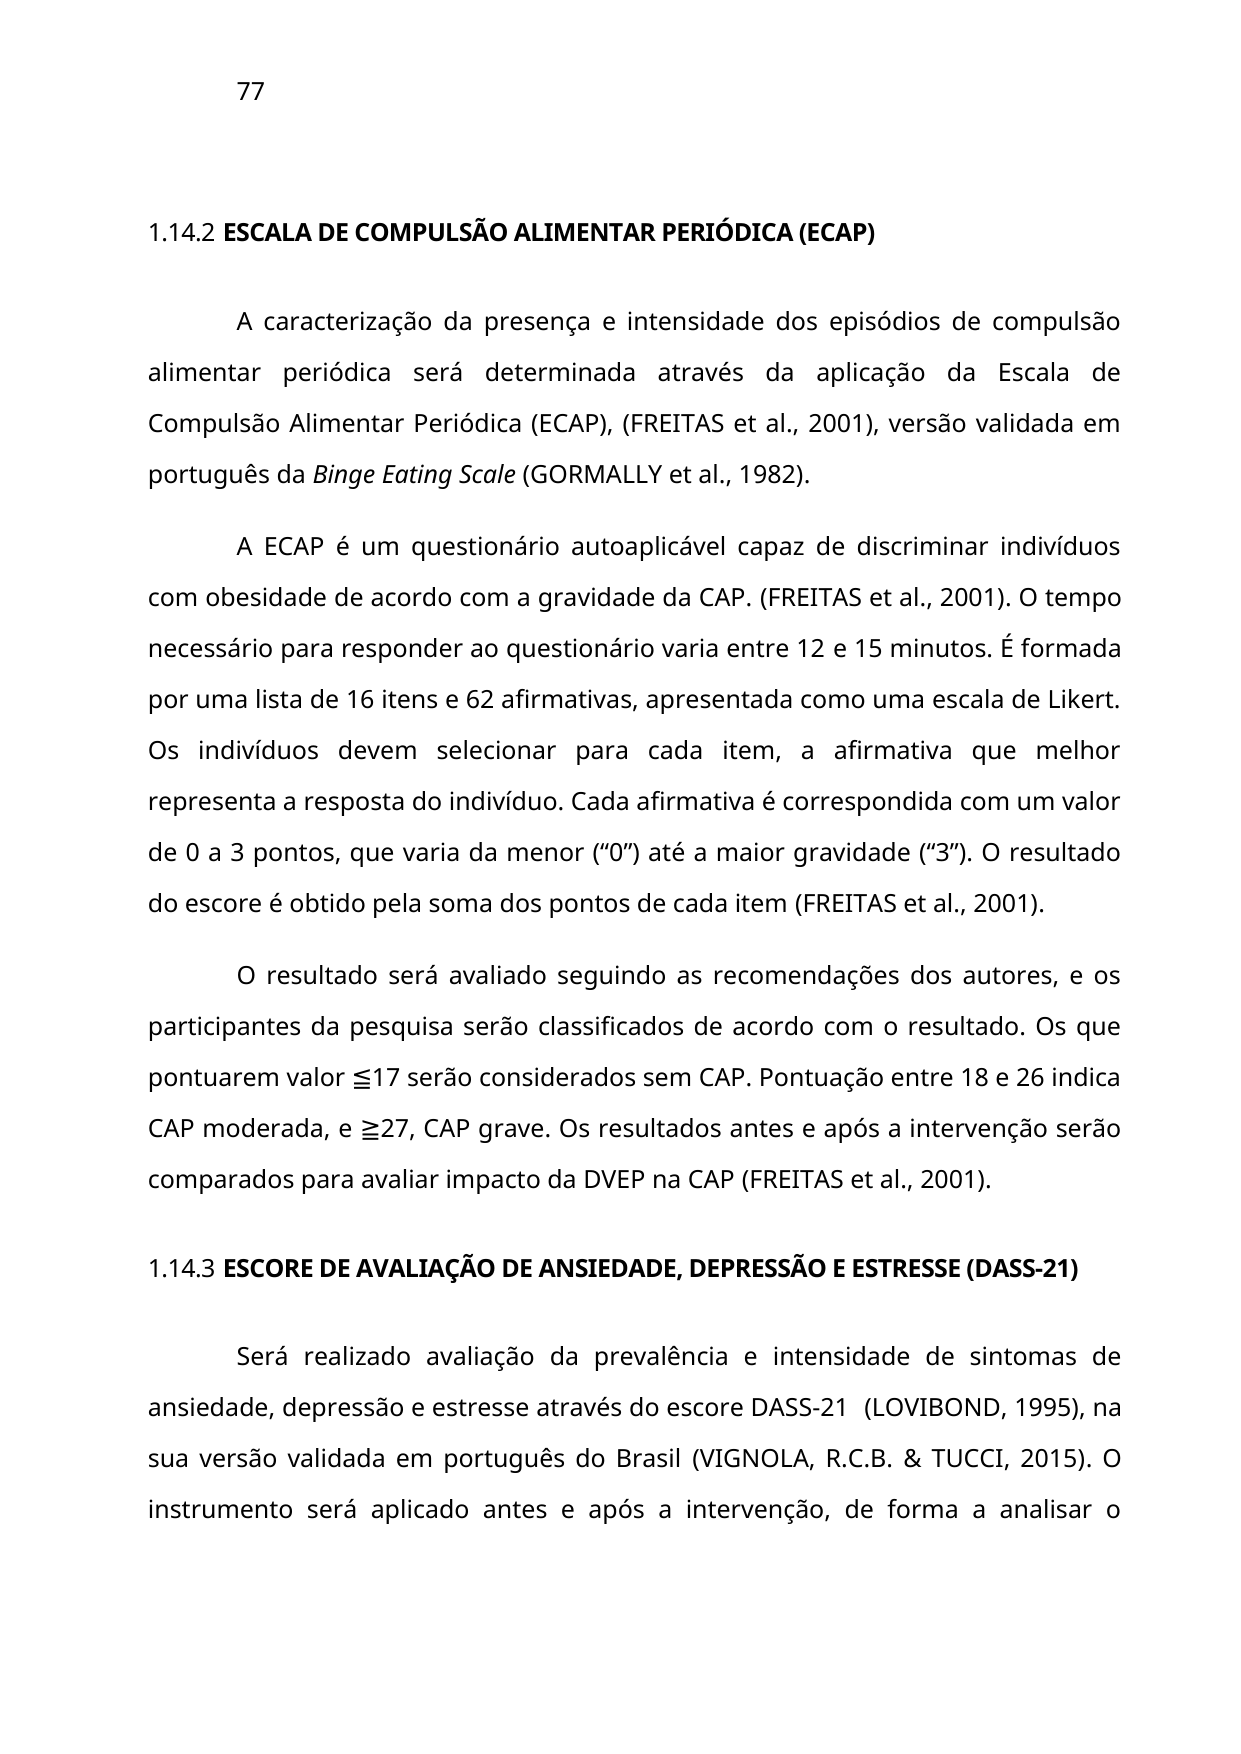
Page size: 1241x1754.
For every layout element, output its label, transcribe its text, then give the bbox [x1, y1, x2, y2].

subtitle Escala de compulsão alimentar periódica (ecap) [148, 215, 1122, 249]
text A ECAP é um questionário autoaplicável capaz de discriminar indivíduos com obesidade de acordo com a gravidade da CAP. . O tempo necessário para responder ao questionário varia entre 12 e 15 minutos. É formada por uma lista de 16 itens e 62 afirmativas, apresentada como uma escala de Likert. Os indivíduos devem selecionar para cada item, a afirmativa que melhor representa a resposta do indivíduo. Cada afirmativa é correspondida com um valor de 0 a 3 pontos, que varia da menor (“0”) até a maior gravidade (“3”). O resultado do escore é obtido pela soma dos pontos de cada item . [148, 528, 1122, 920]
text O resultado será avaliado seguindo as recomendações dos autores, e os participantes da pesquisa serão classificados de acordo com o resultado. Os que pontuarem valor ≦17 serão considerados sem CAP. Pontuação entre 18 e 26 indica CAP moderada, e ≧27, CAP grave. Os resultados antes e após a intervenção serão comparados para avaliar impacto da DVEP na CAP . [148, 958, 1122, 1196]
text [148, 1339, 1122, 1526]
subtitle Escore de avaliação de ansiedade, depressão e estresse (dass-21) [148, 1250, 1122, 1284]
text A caracterização da presença e intensidade dos episódios de compulsão alimentar periódica será determinada através da aplicação da Escala de Compulsão Alimentar Periódica (ECAP), (FREITAS et al., 2001), versão validada em português da Binge Eating Scale . [148, 303, 1122, 491]
